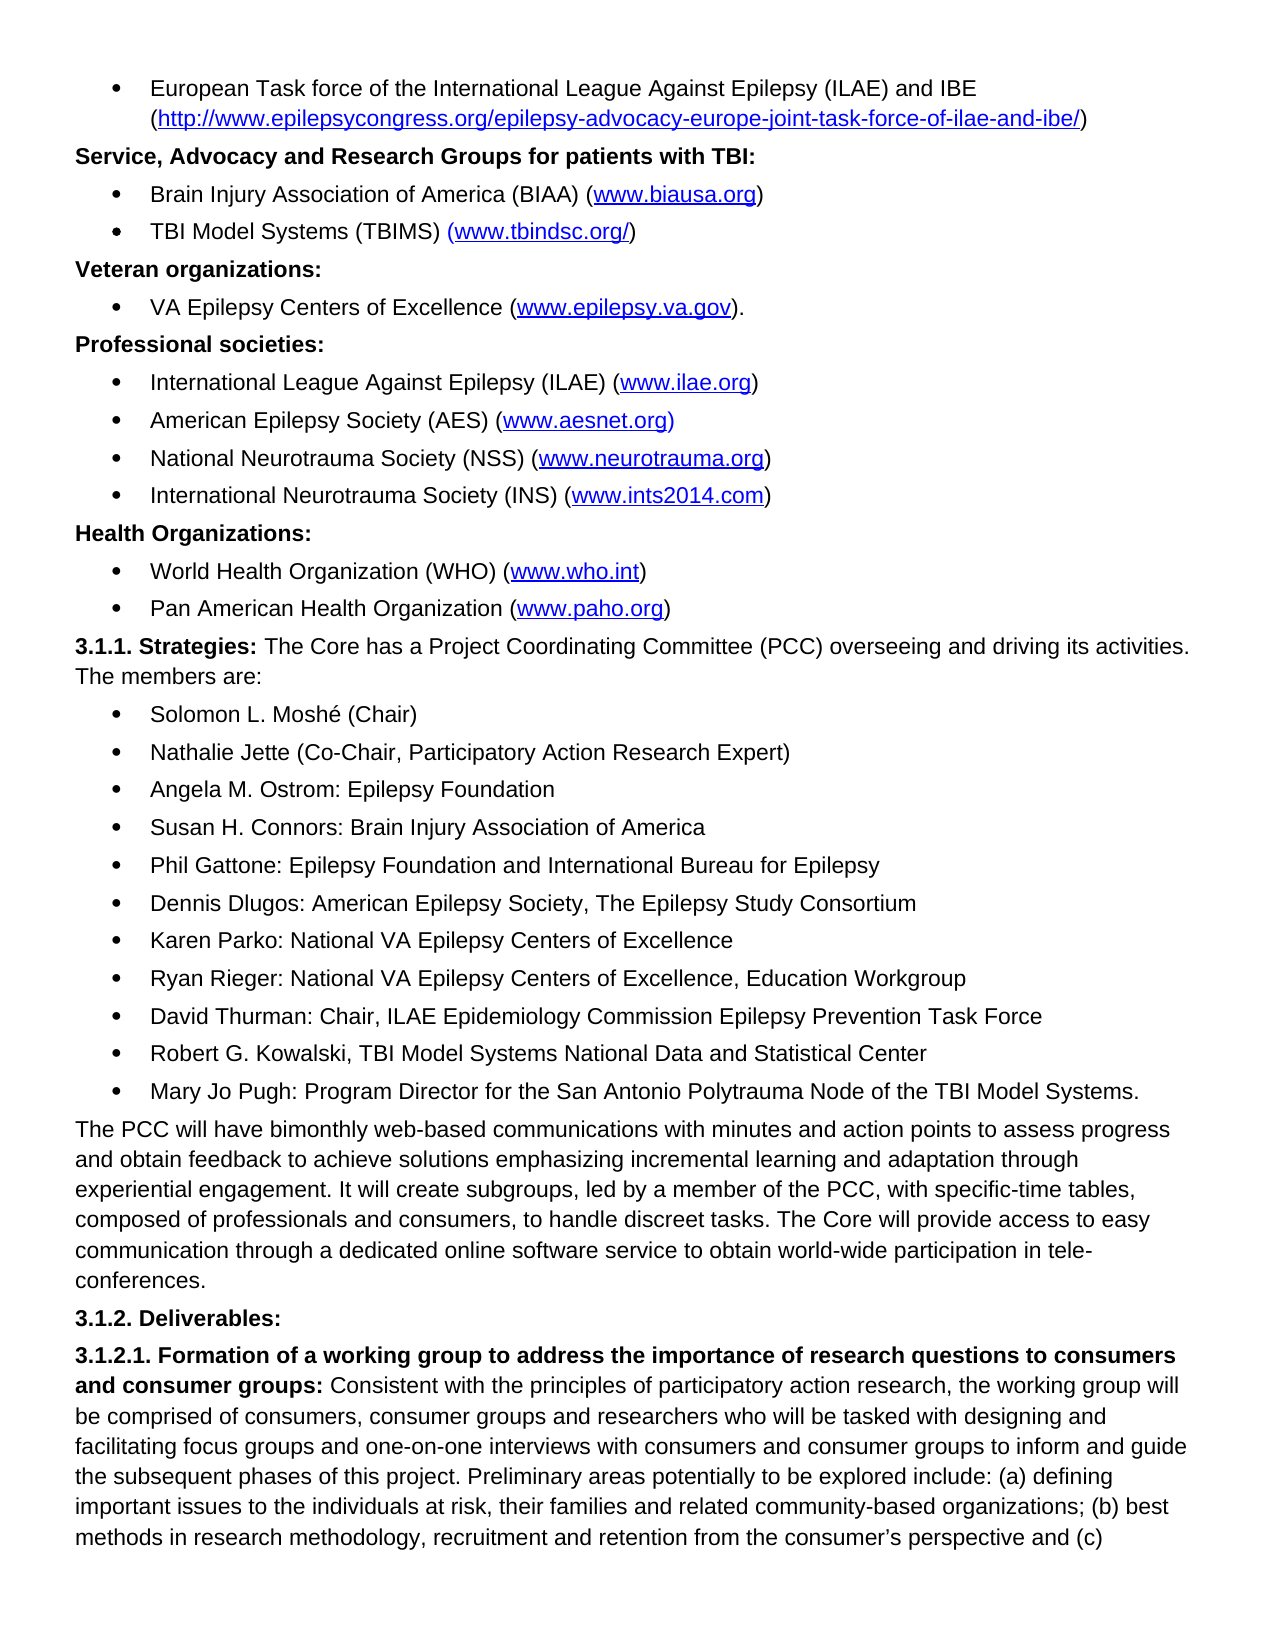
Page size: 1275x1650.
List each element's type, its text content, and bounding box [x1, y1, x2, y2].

list David Thurman: Chair, ILAE Epidemiology Commission Epilepsy Prevention Task Force [112, 1003, 1200, 1029]
list European Task force of the International League Against Epilepsy (ILAE) and IBE (http://www.epilepsycongress.org/epilepsy-advocacy-europe-joint-task-force-of-ilae-and-ibe/) [112, 75, 1200, 132]
list Mary Jo Pugh: Program Director for the San Antonio Polytrauma Node of the TBI Model Systems. [112, 1078, 1200, 1104]
subtitle Professional societies: [75, 331, 1200, 358]
subtitle Veteran organizations: [75, 256, 1200, 282]
list International League Against Epilepsy (ILAE) (www.ilae.org) [112, 369, 1200, 396]
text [75, 1342, 1200, 1550]
list Nathalie Jette (Co-Chair, Participatory Action Research Expert) [112, 739, 1200, 765]
list VA Epilepsy Centers of Excellence (www.epilepsy.va.gov). [112, 294, 1200, 320]
list World Health Organization (WHO) (www.who.int) [112, 558, 1200, 584]
list Dennis Dlugos: American Epilepsy Society, The Epilepsy Study Consortium [112, 889, 1200, 916]
list Angela M. Ostrom: Epilepsy Foundation [112, 776, 1200, 803]
list Susan H. Connors: Brain Injury Association of America [112, 814, 1200, 841]
text The PCC will have bimonthly web-based communications with minutes and action points to assess progress and obtain feedback to achieve solutions emphasizing incremental learning and adaptation through experiential engagement. It will create subgroups, led by a member of the PCC, with specific-time tables, composed of professionals and consumers, to handle discreet tasks. The Core will provide access to easy communication through a dedicated online software service to obtain world-wide participation in tele-conferences. [75, 1116, 1200, 1293]
subtitle Service, Advocacy and Research Groups for patients with TBI: [75, 143, 1200, 169]
list Brain Injury Association of America (BIAA) (www.biausa.org) [112, 181, 1200, 207]
list National Neurotrauma Society (NSS) (www.neurotrauma.org) [112, 444, 1200, 471]
list Pan American Health Organization (www.paho.org) [112, 595, 1200, 622]
list International Neurotrauma Society (INS) (www.ints2014.com) [112, 482, 1200, 509]
list Solomon L. Moshé (Chair) [112, 701, 1200, 727]
list Robert G. Kowalski, TBI Model Systems National Data and Statistical Center [112, 1040, 1200, 1067]
list Karen Parko: National VA Epilepsy Centers of Excellence [112, 927, 1200, 954]
list TBI Model Systems (TBIMS) (ww.tbindsc.org/) [112, 218, 1200, 245]
list Phil Gattone: Epilepsy Foundation and International Bureau for Epilepsy [112, 852, 1200, 878]
list American Epilepsy Society (AES) (www.aesnet.org) [112, 407, 1200, 433]
text 3.1.1. Strategies: The Core has a Project Coordinating Committee (PCC) overseeing and driving its activities. The members are: [75, 633, 1200, 690]
text 3.1.2. Deliverables: [75, 1304, 1200, 1331]
subtitle Health Organizations: [75, 520, 1200, 546]
list Ryan Rieger: National VA Epilepsy Centers of Excellence, Education Workgroup [112, 965, 1200, 991]
